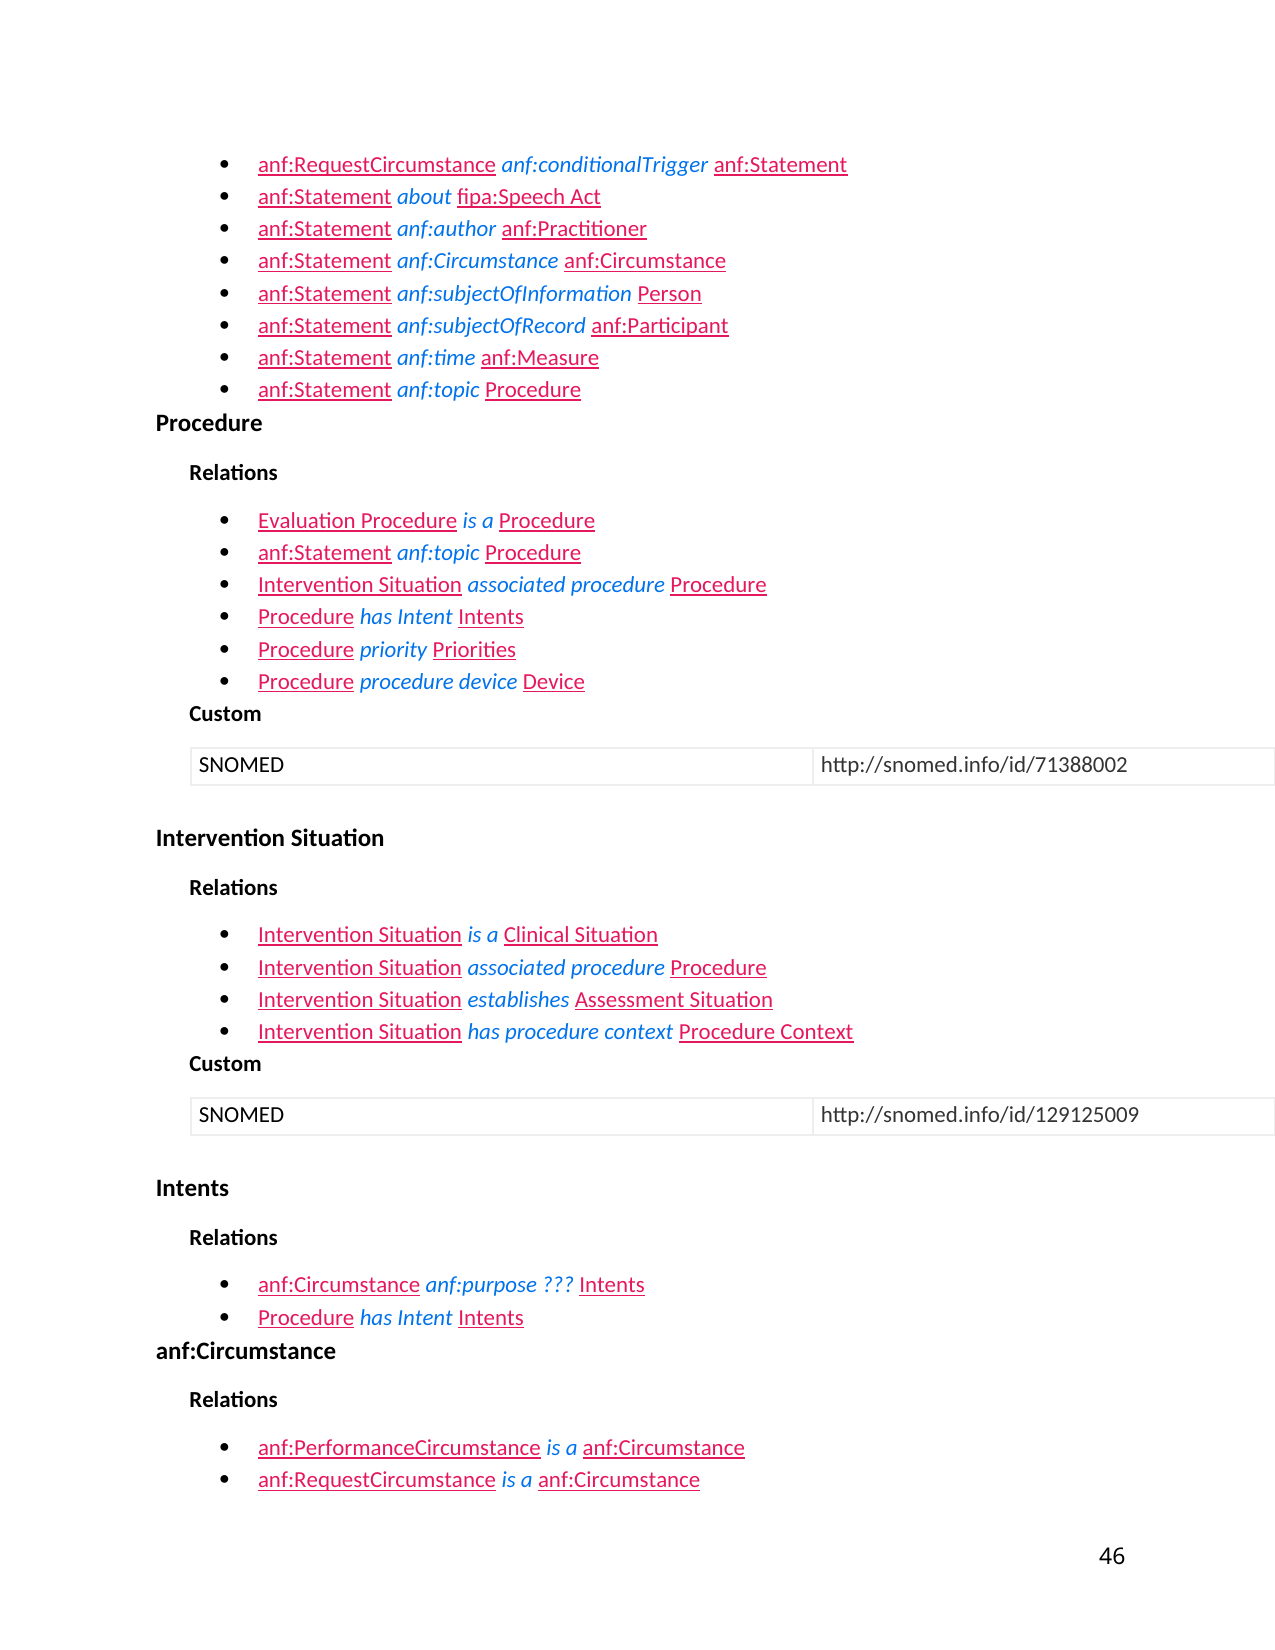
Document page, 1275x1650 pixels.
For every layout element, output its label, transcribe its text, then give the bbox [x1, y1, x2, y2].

list Intervention Situation associated procedure Procedure [220, 570, 1125, 598]
list Intervention Situation is a Clinical Situation [220, 920, 1125, 948]
list anf:Statement anf:Circumstance anf:Circumstance [220, 247, 1125, 274]
list anf:PerformanceCircumstance is a anf:Circumstance [220, 1433, 1125, 1461]
list anf:Statement anf:subjectOfRecord anf:Participant [220, 311, 1125, 339]
list anf:Statement about fipa:Speech Act [220, 182, 1125, 210]
list Procedure has Intent Intents [220, 602, 1125, 631]
text Relations [189, 1223, 1125, 1251]
text Custom [189, 699, 1125, 727]
table_header SNOMED [192, 1099, 812, 1134]
text Relations [189, 1386, 1125, 1413]
table_header http://snomed.info/id/71388002 [814, 749, 1274, 784]
list anf:Statement anf:subjectOfInformation Person [220, 279, 1125, 307]
list anf:Statement anf:author anf:Practitioner [220, 214, 1125, 242]
list Procedure priority Priorities [220, 635, 1125, 663]
list Intervention Situation establishes Assessment Situation [220, 985, 1125, 1013]
text Procedure [150, 407, 1125, 438]
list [220, 1271, 1125, 1298]
text Relations [189, 873, 1125, 901]
list anf:Statement anf:time anf:Measure [220, 343, 1125, 371]
table_header SNOMED [192, 749, 812, 784]
text Relations [189, 458, 1125, 486]
list anf:RequestCircumstance anf:conditionalTrigger anf:Statement [220, 150, 1125, 178]
text Intents [150, 1172, 1125, 1203]
list Procedure has Intent Intents [220, 1303, 1125, 1331]
list Procedure procedure device Device [220, 667, 1125, 695]
list Evaluation Procedure is a Procedure [220, 506, 1125, 534]
text Custom [189, 1049, 1125, 1077]
text Intervention Situation [150, 822, 1125, 852]
list anf:Statement anf:topic Procedure [220, 538, 1125, 566]
list anf:RequestCircumstance is a anf:Circumstance [220, 1466, 1125, 1493]
list anf:Statement anf:topic Procedure [220, 375, 1125, 403]
list Intervention Situation has procedure context Procedure Context [220, 1017, 1125, 1045]
list Intervention Situation associated procedure Procedure [220, 953, 1125, 981]
table_header http://snomed.info/id/129125009 [814, 1099, 1274, 1134]
text anf:Circumstance [150, 1335, 1125, 1365]
